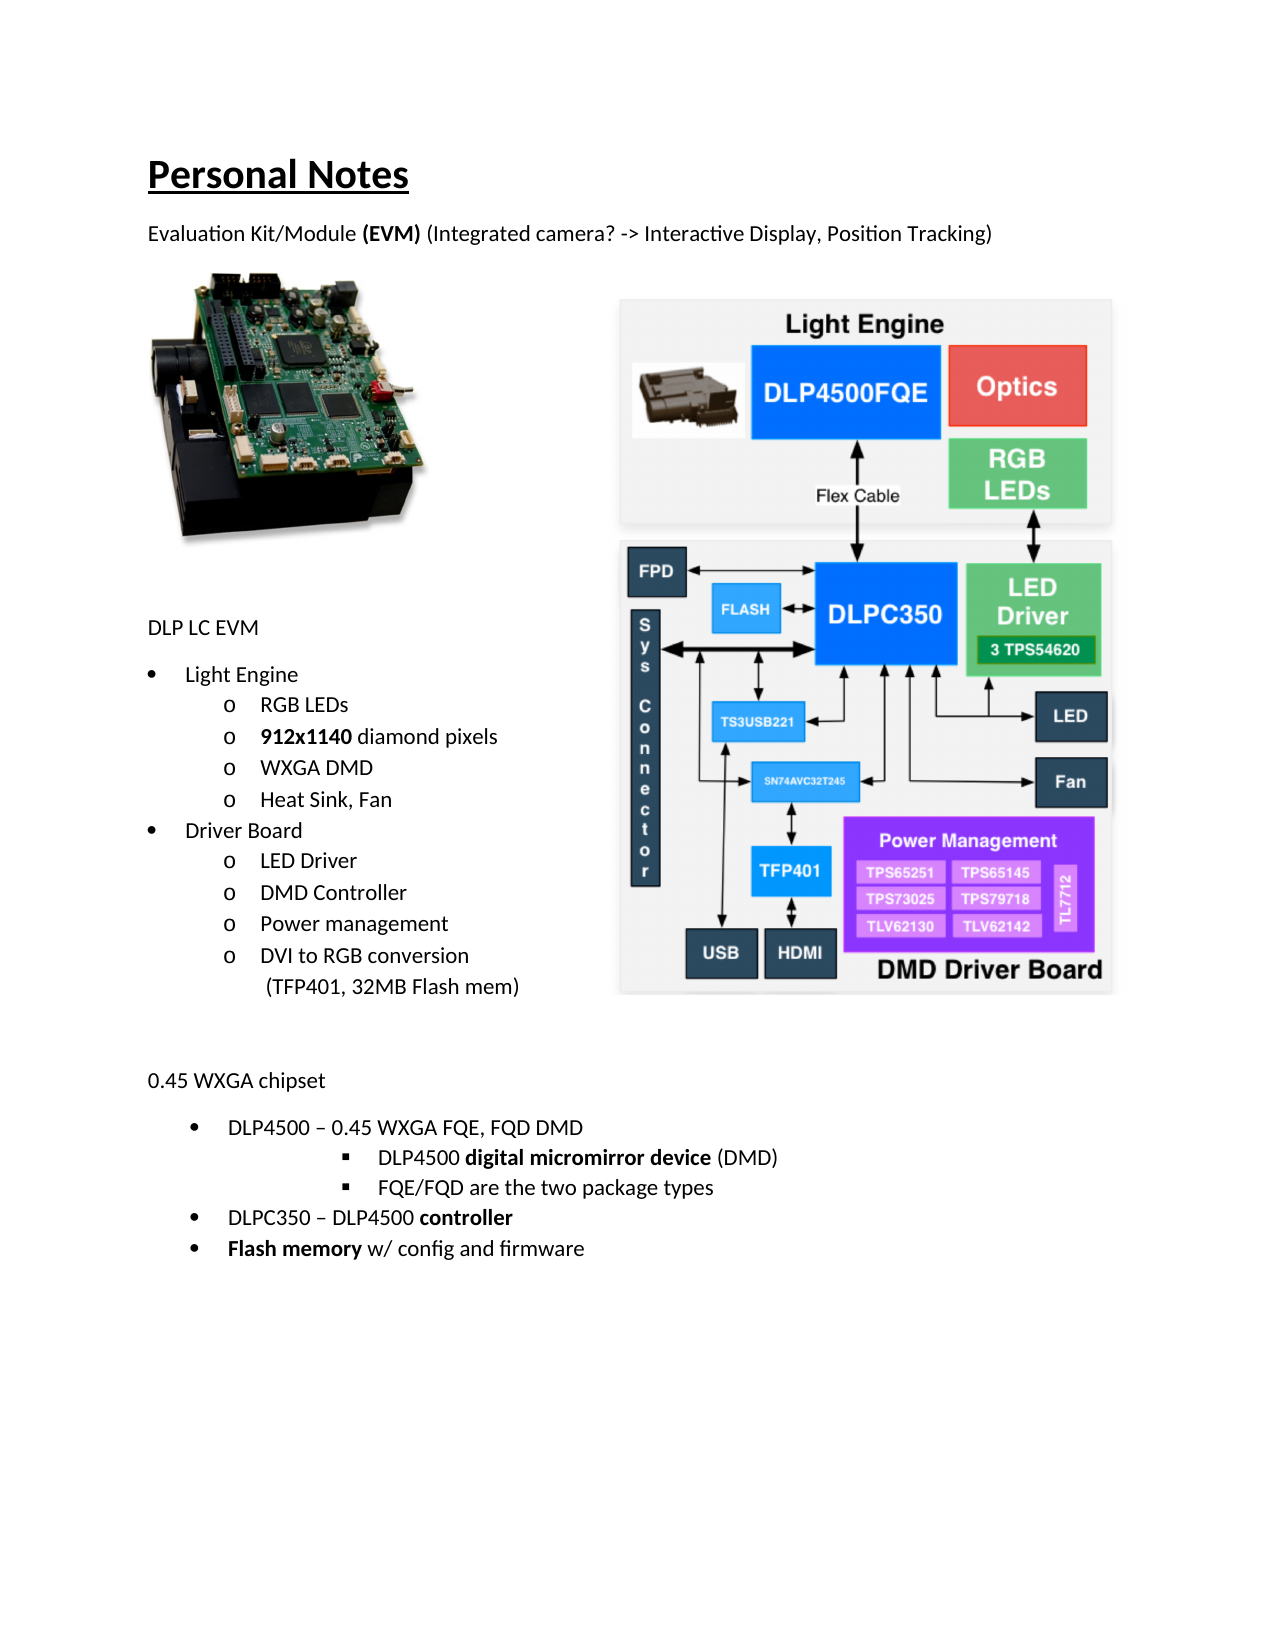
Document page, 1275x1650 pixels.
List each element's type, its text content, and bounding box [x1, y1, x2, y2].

picture [147, 265, 430, 548]
list 912x1140 diamond pixels [223, 722, 1127, 751]
list FQE/FQD are the two package types [340, 1173, 1127, 1201]
list Driver Board [148, 816, 1127, 844]
list Flash memory w/ config and firmware [190, 1234, 1127, 1262]
text 0.45 WXGA chipset [148, 1066, 1127, 1094]
text Evaluation Kit/Module (EVM) (Integrated camera? -> Interactive Display, Position Tracking) [148, 219, 1127, 247]
list RGB LEDs [223, 690, 1127, 719]
list WXGA DMD [223, 753, 1127, 782]
text DLP LC EVM [148, 613, 1127, 641]
list DVI to RGB conversion [223, 941, 1127, 970]
list (TFP401, 32MB Flash mem) [260, 972, 1127, 1000]
list DLPC350 – DLP4500 controller [190, 1203, 1127, 1232]
list Light Engine [148, 660, 1127, 688]
text Personal Notes [148, 148, 1127, 198]
list Heat Sink, Fan [223, 785, 1127, 814]
list LED Driver [223, 846, 1127, 876]
list DLP4500 – 0.45 WXGA FQE, FQD DMD [190, 1113, 1127, 1141]
picture [606, 299, 1128, 995]
list DLP4500 digital micromirror device (DMD) [340, 1143, 1127, 1171]
list DMD Controller [223, 878, 1127, 907]
list Power management [223, 909, 1127, 938]
